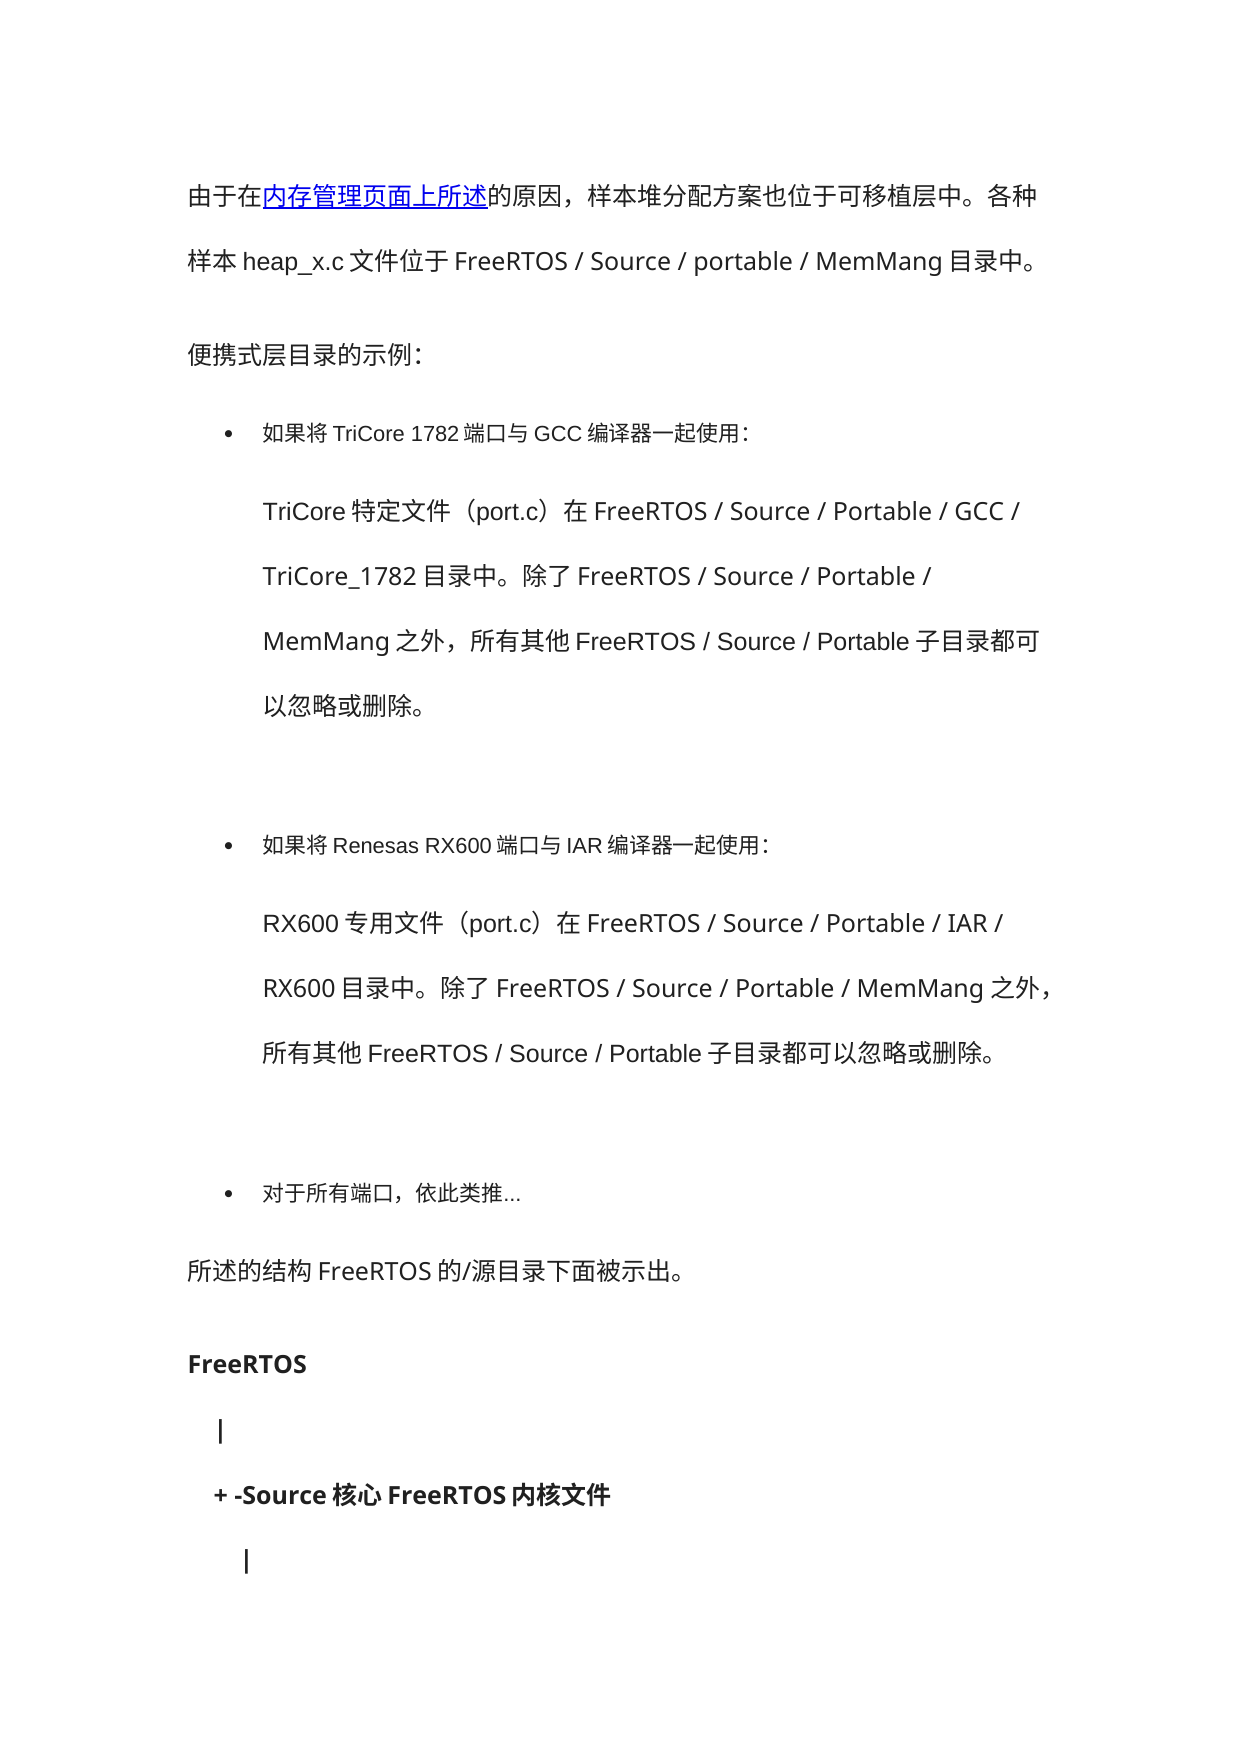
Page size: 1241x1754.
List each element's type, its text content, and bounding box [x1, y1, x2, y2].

text 由于在内存管理页面上所述的原因，样本堆分配方案也位于可移植层中。各种样本heap_x.c文件位于FreeRTOS / Source / portable / MemMang目录中。 [187, 162, 1053, 292]
text | [187, 1526, 1053, 1591]
text + -Source核心FreeRTOS内核文件 [187, 1461, 1053, 1526]
text 所述的结构FreeRTOS的/源目录下面被示出。 [187, 1237, 1053, 1302]
list 对于所有端口，依此类推... [225, 1175, 1053, 1208]
text RX600专用文件（port.c）在FreeRTOS / Source / Portable / IAR / RX600目录中。除了FreeRTOS / Source / Portable / MemMang之外，所有其他FreeRTOS / Source / Portable子目录都可以忽略或删除。 [262, 889, 1053, 1084]
list 如果将TriCore 1782端口与GCC编译器一起使用： [225, 415, 1053, 448]
list 如果将Renesas RX600端口与IAR编译器一起使用： [225, 828, 1053, 860]
text TriCore特定文件（port.c）在FreeRTOS / Source / Portable / GCC / TriCore_1782目录中。除了FreeRTOS / Source / Portable / MemMang之外，所有其他FreeRTOS / Source / Portable子目录都可以忽略或删除。 [262, 477, 1053, 737]
text FreeRTOS [187, 1331, 1053, 1396]
text 便携式层目录的示例： [187, 321, 1053, 386]
text | [187, 1396, 1053, 1461]
